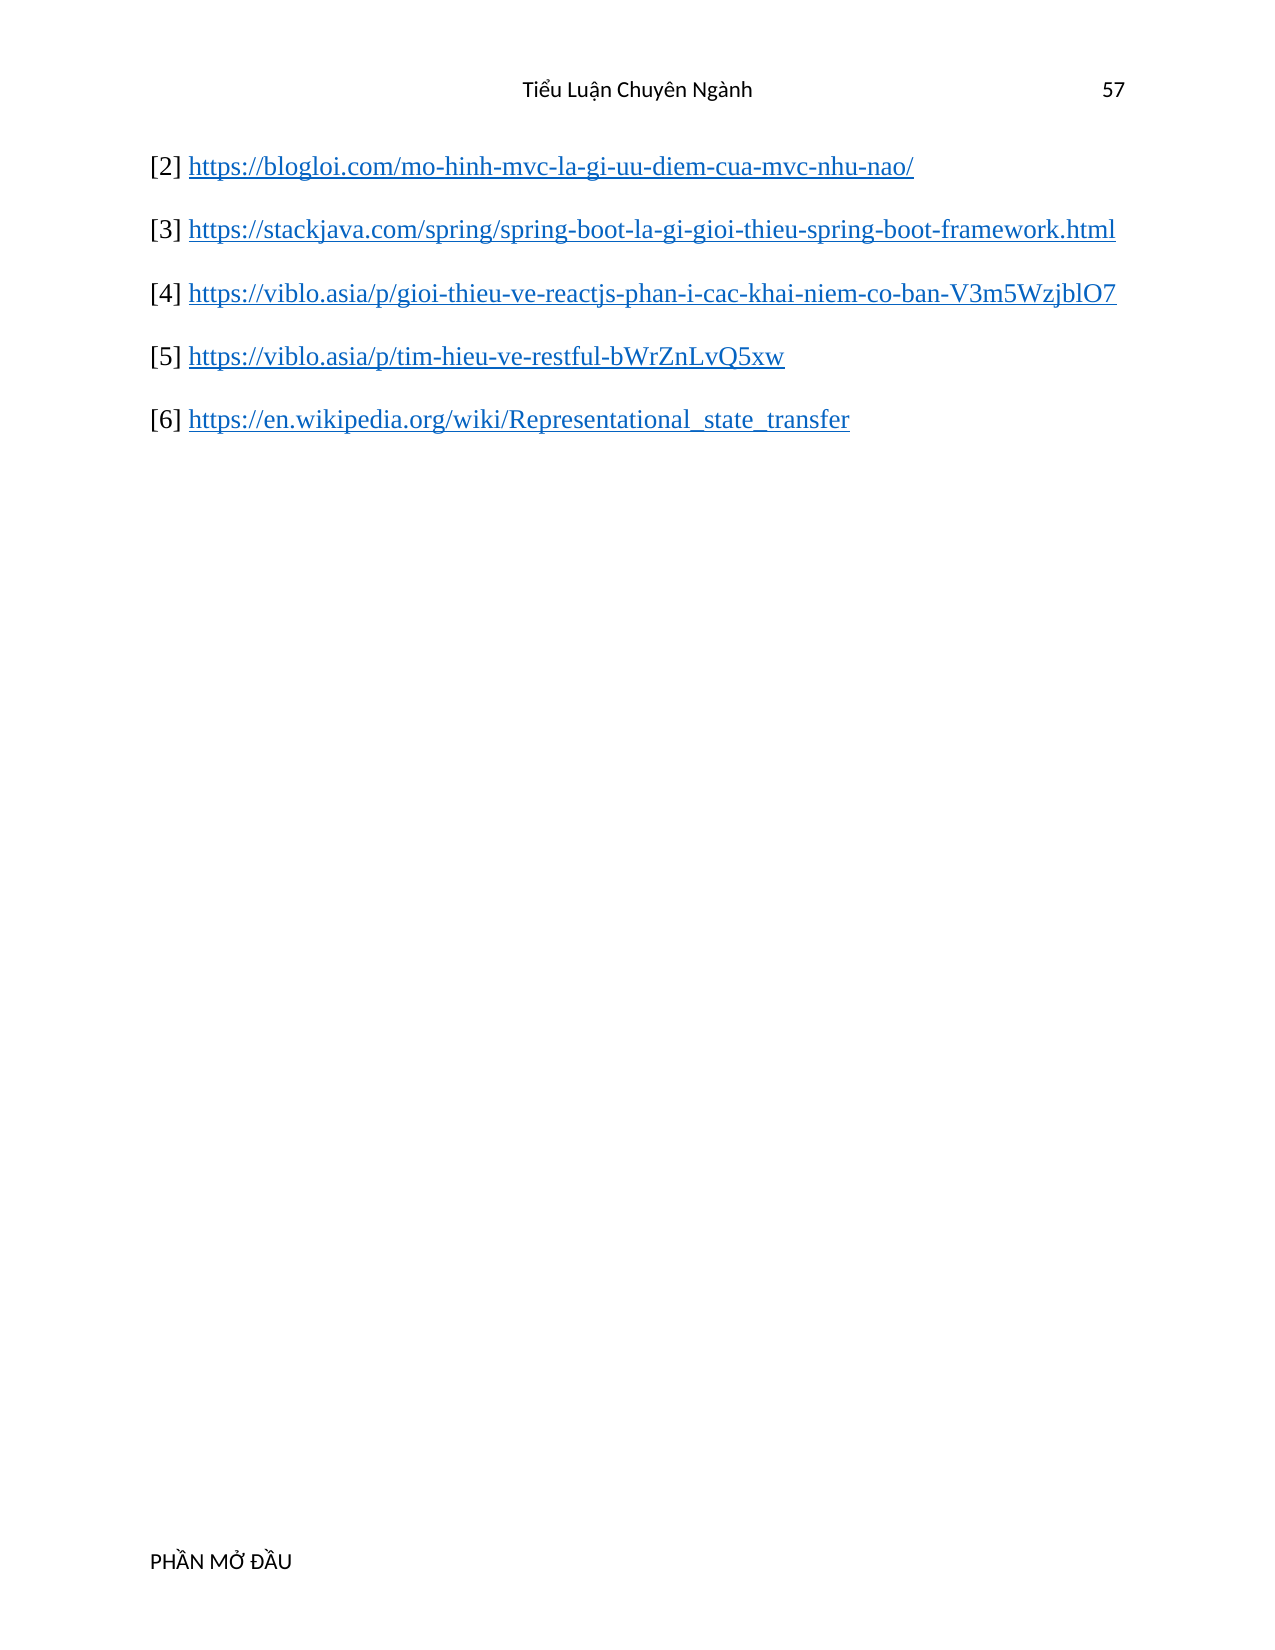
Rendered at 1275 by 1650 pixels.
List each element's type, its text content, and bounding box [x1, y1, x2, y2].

text [3] https://stackjava.com/spring/spring-boot-la-gi-gioi-thieu-spring-boot-framework.html [150, 213, 1125, 244]
text [6] https://en.wikipedia.org/wiki/Representational_state_transfer [150, 403, 1125, 434]
text [4] https://viblo.asia/p/gioi-thieu-ve-reactjs-phan-i-cac-khai-niem-co-ban-V3m5WzjblO7 [150, 277, 1125, 308]
text [5] https://viblo.asia/p/tim-hieu-ve-restful-bWrZnLvQ5xw [150, 340, 1125, 371]
text [2] https://blogloi.com/mo-hinh-mvc-la-gi-uu-diem-cua-mvc-nhu-nao/ [150, 150, 1125, 181]
